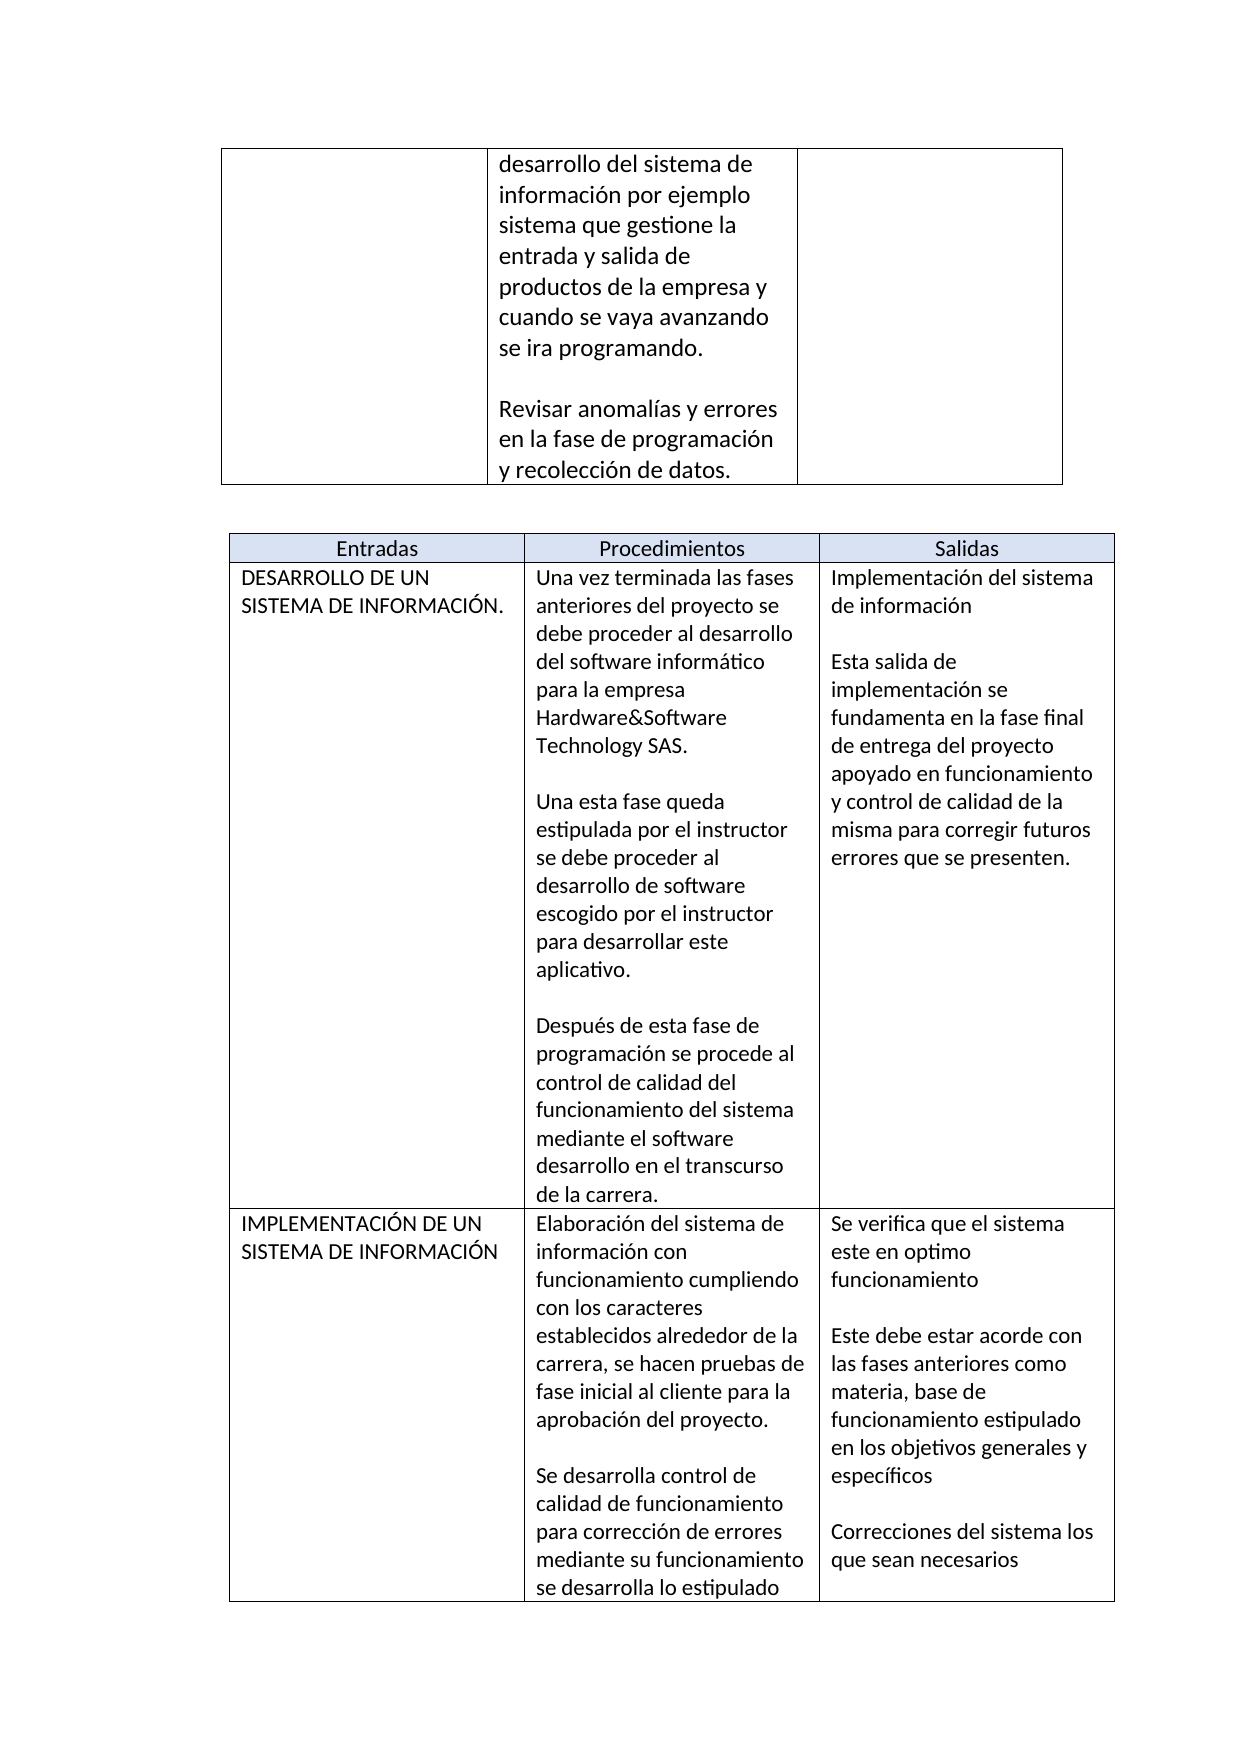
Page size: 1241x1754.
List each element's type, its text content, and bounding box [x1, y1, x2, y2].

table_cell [488, 149, 797, 484]
table_cell Implementación del sistema de información Esta salida de implementación se fundamenta en la fase final de entrega del proyecto apoyado en funcionamiento y control de calidad de la misma para corregir futuros errores que se presenten. [820, 563, 1114, 1208]
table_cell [820, 1209, 1114, 1601]
table_cell Una vez terminada las fases anteriores del proyecto se debe proceder al desarrollo del software informático para la empresa Hardware&Software Technology SAS. Una esta fase queda estipulada por el instructor se debe proceder al desarrollo de software escogido por el instructor para desarrollar este aplicativo. Después de esta fase de programación se procede al control de calidad del funcionamiento del sistema mediante el software desarrollo en el transcurso de la carrera. [525, 563, 819, 1208]
table_cell DESARROLLO DE UN SISTEMA DE INFORMACIÓN. [230, 563, 524, 1208]
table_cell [798, 149, 1062, 484]
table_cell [222, 149, 487, 484]
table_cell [230, 1209, 524, 1601]
table_header Entradas [230, 534, 524, 562]
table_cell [525, 1209, 819, 1601]
table_header Procedimientos [525, 534, 819, 562]
table_header Salidas [820, 534, 1114, 562]
